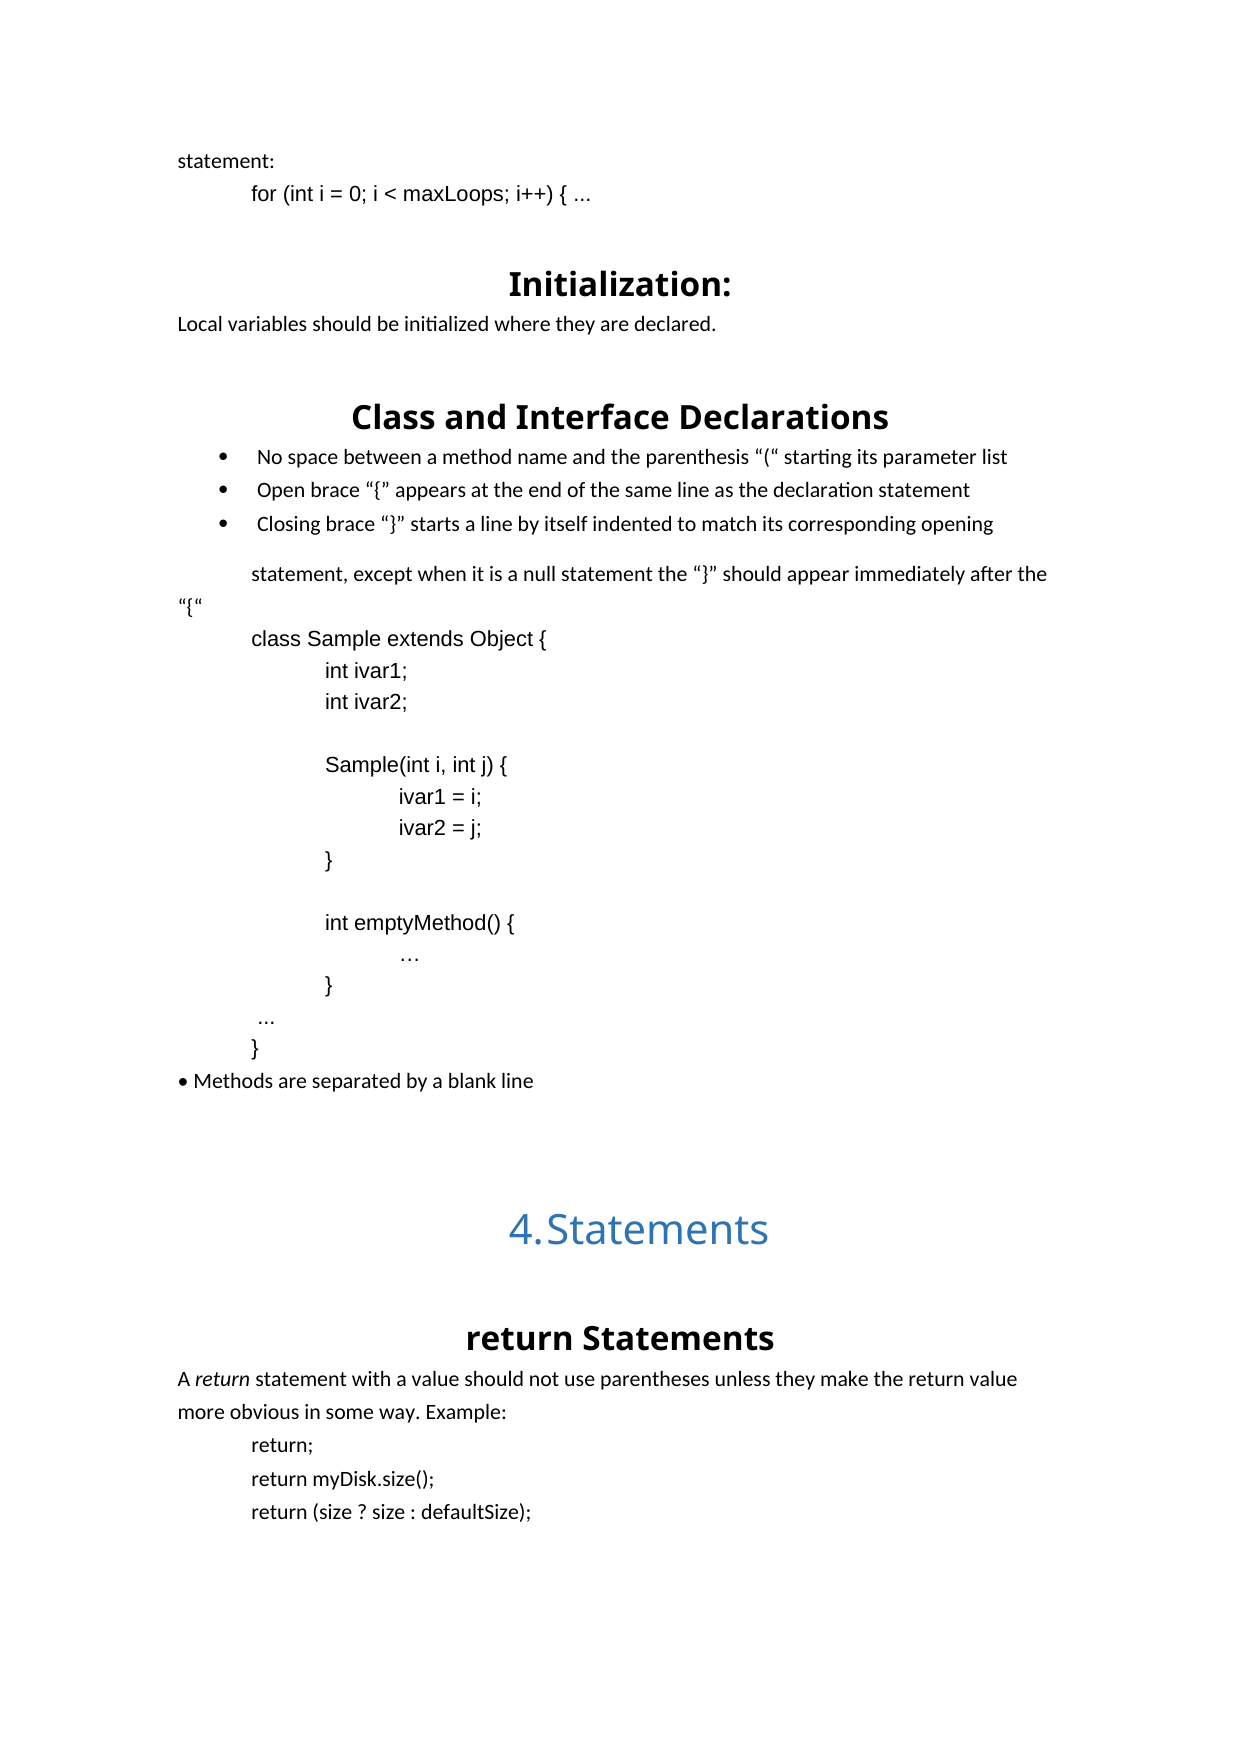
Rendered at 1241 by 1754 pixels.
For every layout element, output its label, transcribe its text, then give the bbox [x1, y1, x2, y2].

list Closing brace “}” starts a line by itself indented to match its corresponding opening [219, 510, 1063, 536]
text return (size ? size : defaultSize); [251, 1498, 1063, 1525]
text A return statement with a value should not use parentheses unless they make the return value [177, 1365, 1063, 1391]
subtitle return Statements [177, 1315, 1063, 1361]
subtitle Class and Interface Declarations [177, 393, 1063, 439]
text int ivar1; [177, 658, 1063, 683]
text int emptyMethod() { [251, 909, 1063, 935]
text Local variables should be initialized where they are declared. [177, 310, 1063, 337]
text ivar2 = j; [177, 815, 1063, 840]
list No space between a method name and the parenthesis “(“ starting its parameter list [219, 443, 1063, 470]
list Open brace “{” appears at the end of the same line as the declaration statement [219, 476, 1063, 503]
text return myDisk.size(); [251, 1465, 1063, 1491]
text statement: [177, 148, 1063, 174]
subtitle Statements [215, 1200, 1063, 1257]
text • Methods are separated by a blank line [177, 1067, 1063, 1093]
text for (int i = 0; i < maxLoops; i++) { ... [177, 181, 1063, 206]
text ... [251, 1004, 1063, 1029]
text } [251, 1035, 1063, 1061]
text … [325, 941, 1063, 966]
text int ivar2; [177, 689, 1063, 714]
text ivar1 = i; [177, 784, 1063, 809]
text more obvious in some way. Example: [177, 1398, 1063, 1425]
text } [325, 972, 1063, 998]
text Sample(int i, int j) { [177, 752, 1063, 777]
text class Sample extends Object { [251, 626, 1063, 652]
text } [251, 847, 1063, 872]
text return; [251, 1431, 1063, 1458]
text statement, except when it is a null statement the “}” should appear immediately after the “{“ [177, 560, 1063, 620]
subtitle Initialization: [177, 261, 1063, 306]
